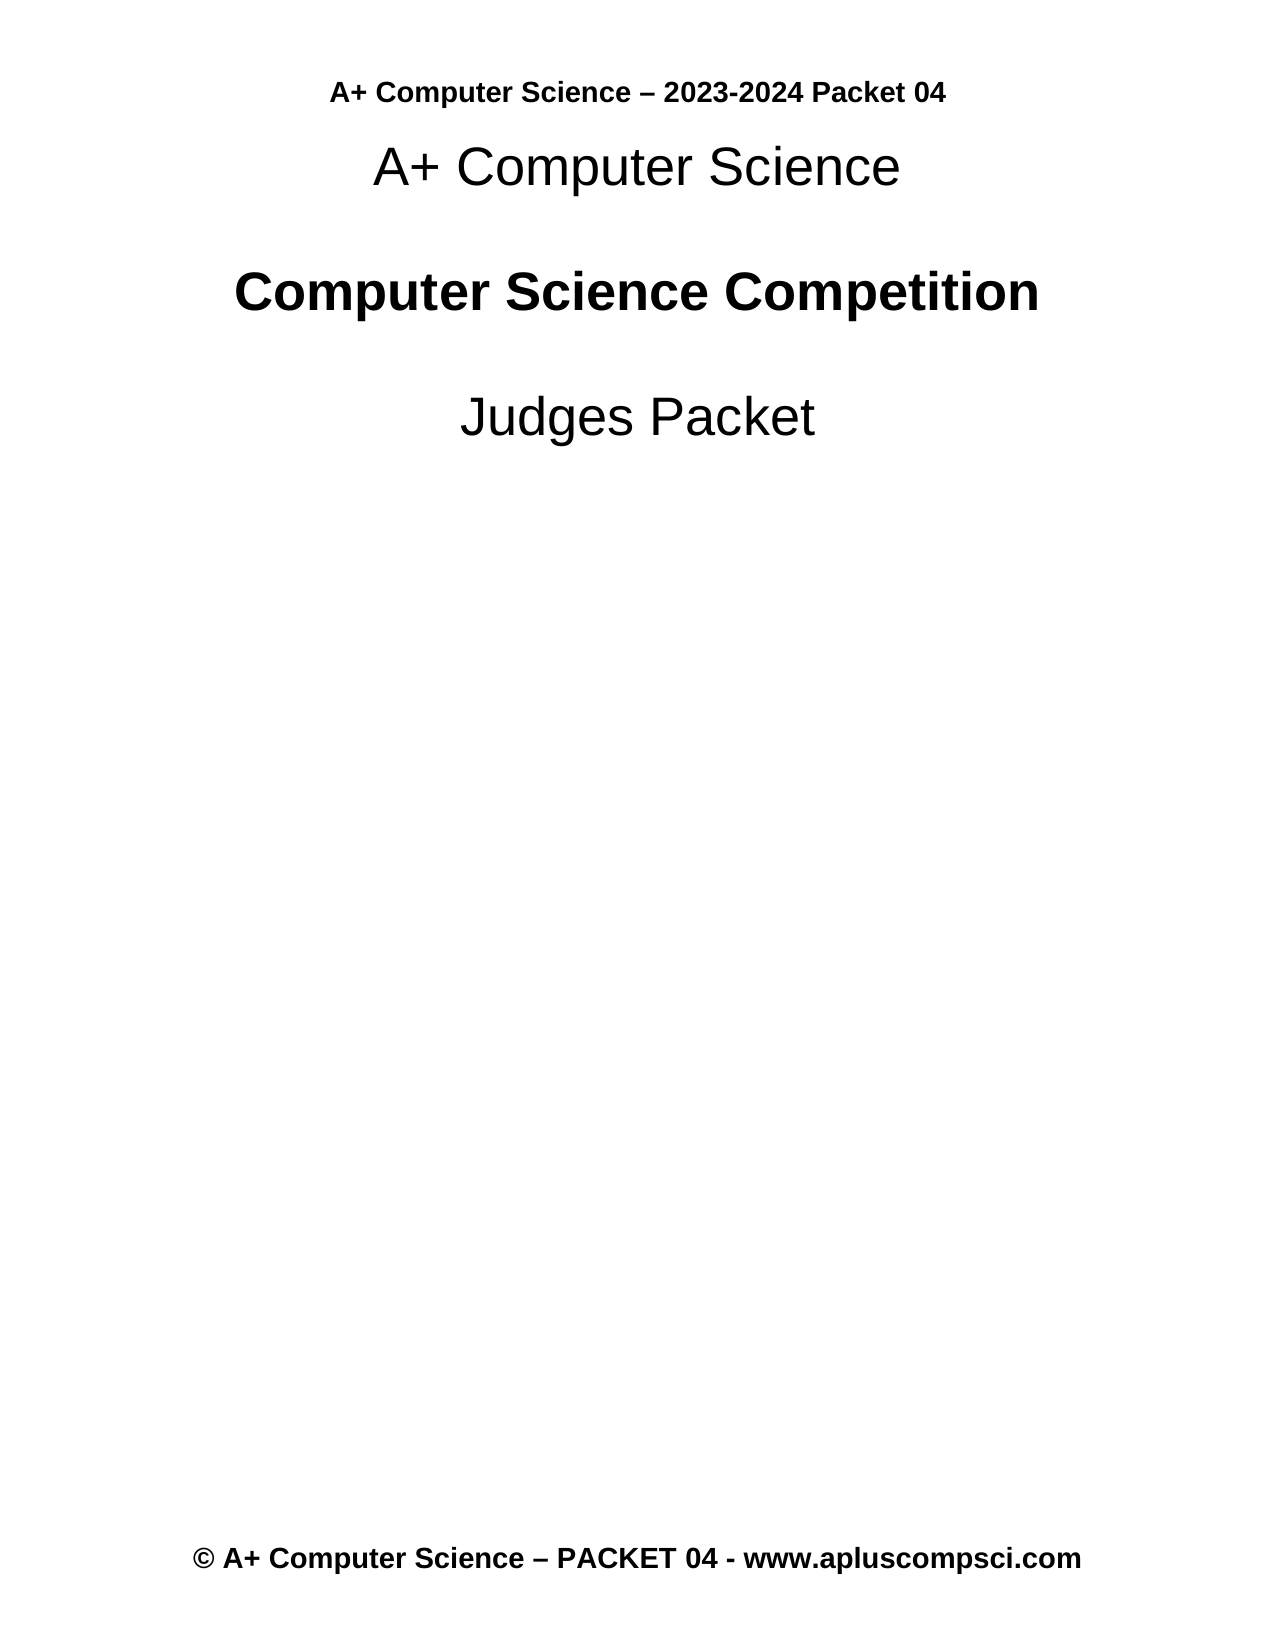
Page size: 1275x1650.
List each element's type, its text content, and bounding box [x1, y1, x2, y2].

text A+ Computer Science [150, 135, 1125, 197]
text Judges Packet [150, 384, 1125, 446]
text Computer Science Competition [150, 259, 1125, 322]
